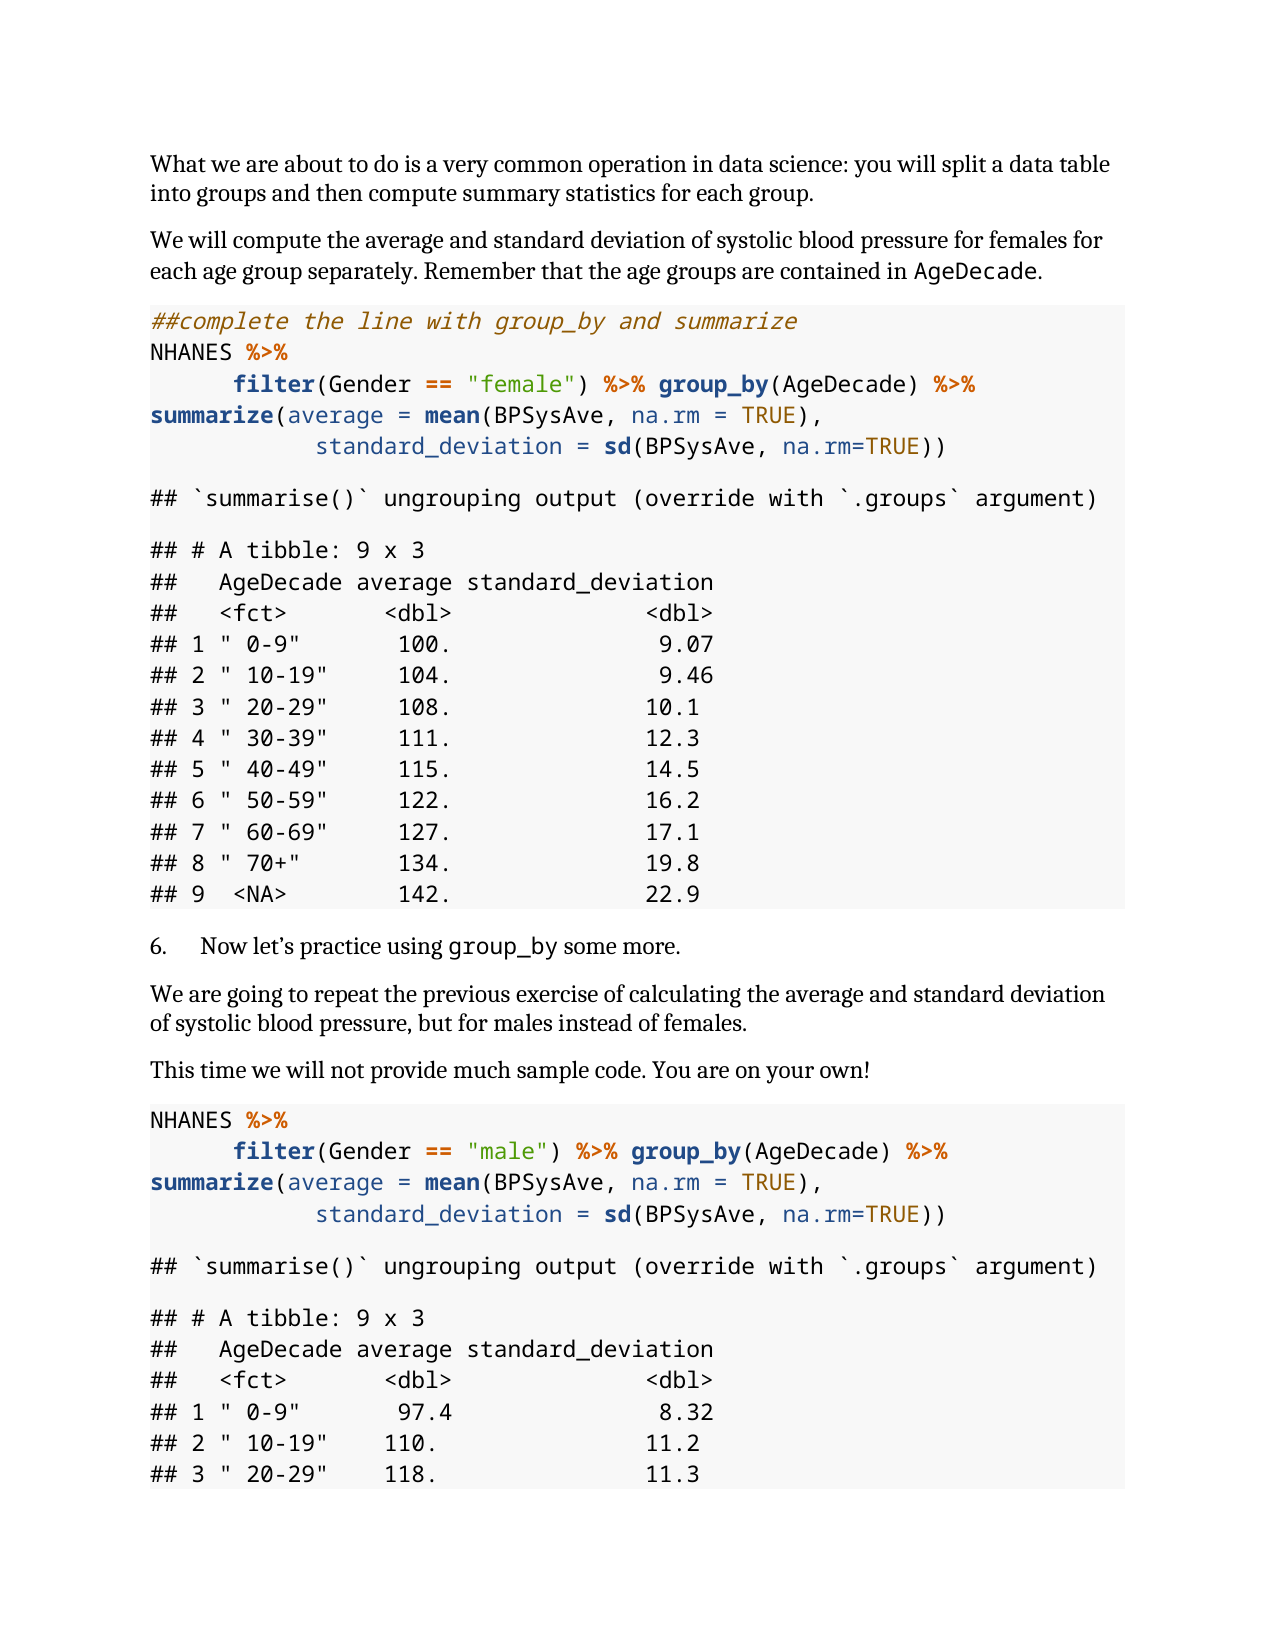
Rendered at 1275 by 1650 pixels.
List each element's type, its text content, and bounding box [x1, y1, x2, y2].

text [150, 1302, 1125, 1489]
text What we are about to do is a very common operation in data science: you will split a data table into groups and then compute summary statistics for each group. [150, 150, 1125, 207]
text ## `summarise()` ungrouping output (override with `.groups` argument) [150, 482, 1125, 513]
text This time we will not provide much sample code. You are on your own! [150, 1056, 1125, 1085]
text NHANES %>% filter(Gender == "male") %>% group_by(AgeDecade) %>% summarize(average = mean(BPSysAve, na.rm = TRUE), standard_deviation = sd(BPSysAve, na.rm=TRUE)) [150, 1104, 1125, 1229]
text ## `summarise()` ungrouping output (override with `.groups` argument) [150, 1249, 1125, 1281]
text ## # A tibble: 9 x 3 ## AgeDecade average standard_deviation ## <fct> <dbl> <dbl> ## 1 " 0-9" 100. 9.07 ## 2 " 10-19" 104. 9.46 ## 3 " 20-29" 108. 10.1 ## 4 " 30-39" 111. 12.3 ## 5 " 40-49" 115. 14.5 ## 6 " 50-59" 122. 16.2 ## 7 " 60-69" 127. 17.1 ## 8 " 70+" 134. 19.8 ## 9 <NA> 142. 22.9 [150, 534, 1125, 909]
text ##complete the line with group_by and summarize NHANES %>% filter(Gender == "female") %>% group_by(AgeDecade) %>% summarize(average = mean(BPSysAve, na.rm = TRUE), standard_deviation = sd(BPSysAve, na.rm=TRUE)) [150, 305, 1125, 461]
text We will compute the average and standard deviation of systolic blood pressure for females for each age group separately. Remember that the age groups are contained in AgeDecade. [150, 226, 1125, 286]
list Now let’s practice using group_by some more. [150, 930, 1125, 961]
text We are going to repeat the previous exercise of calculating the average and standard deviation of systolic blood pressure, but for males instead of females. [150, 980, 1125, 1037]
